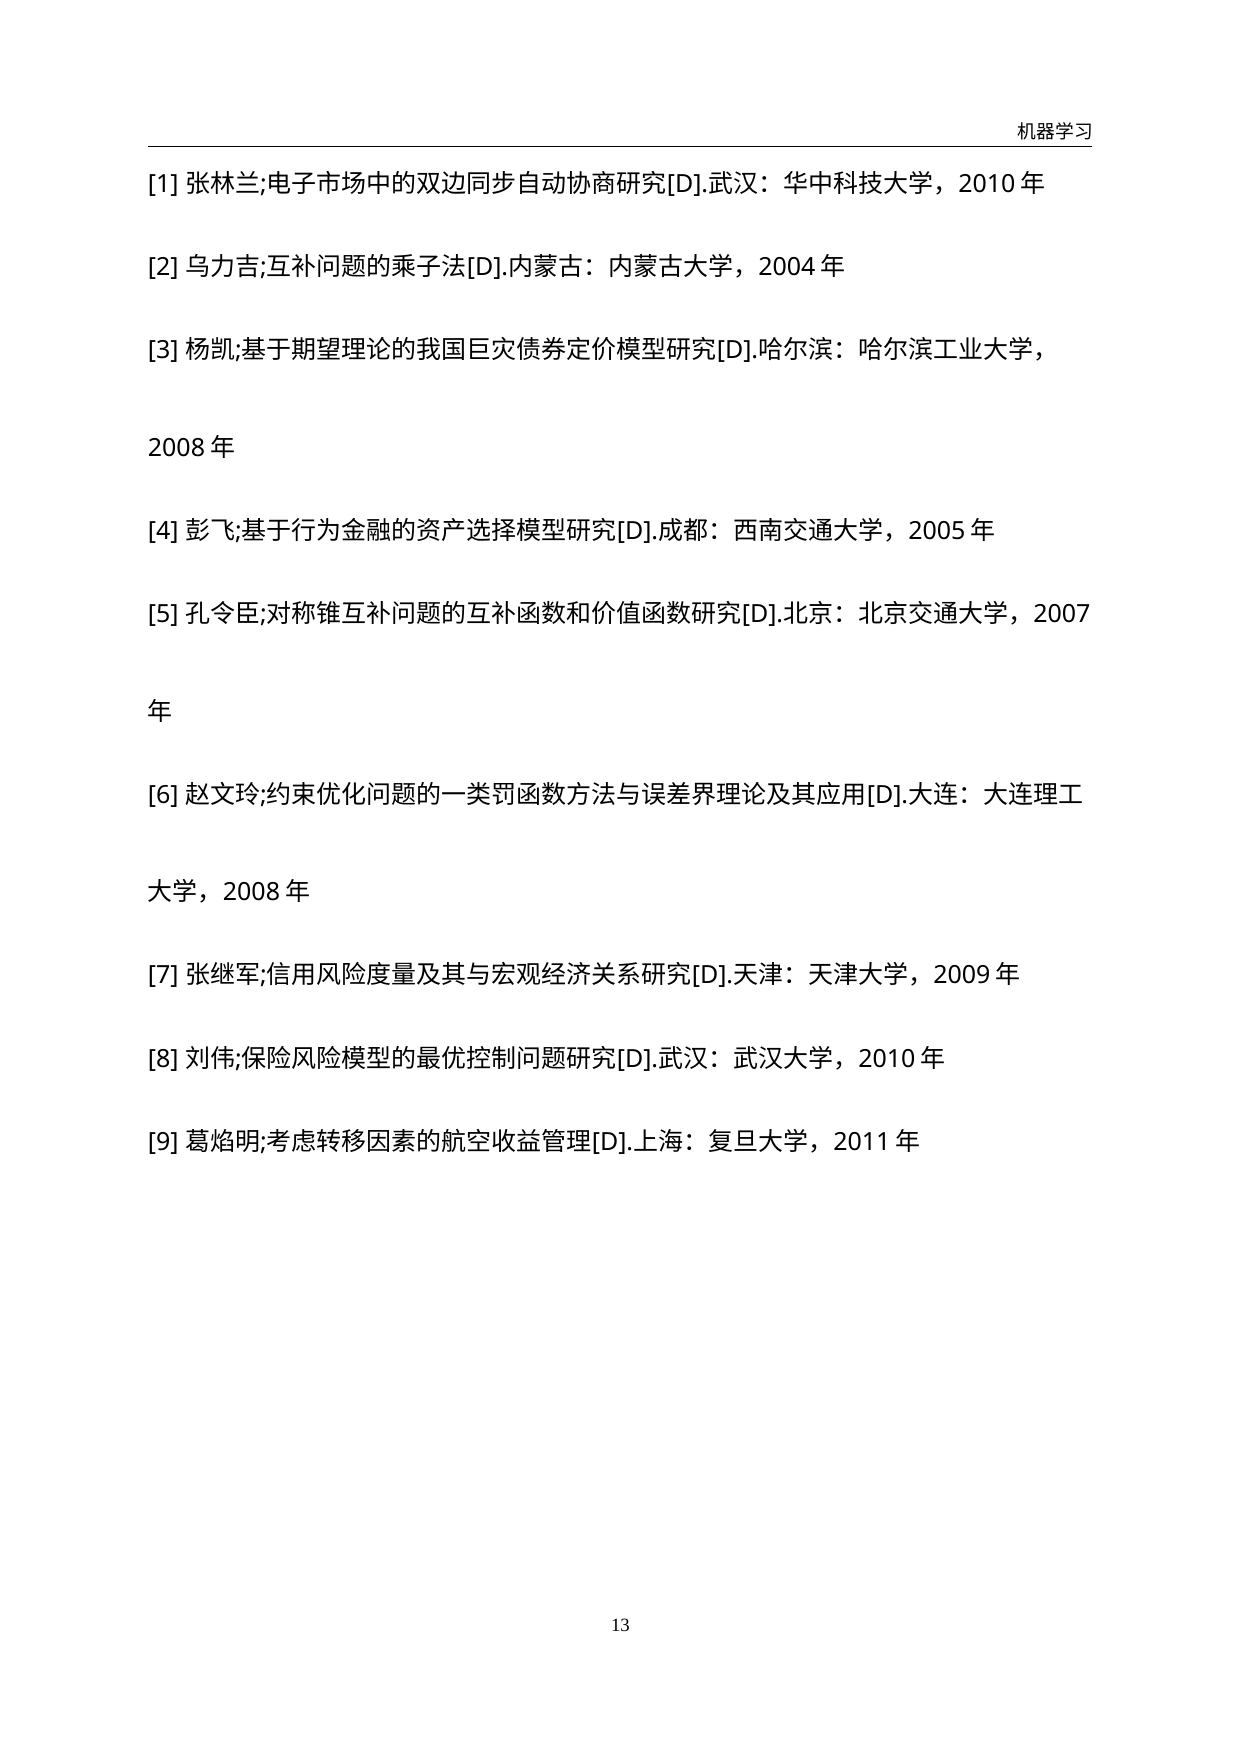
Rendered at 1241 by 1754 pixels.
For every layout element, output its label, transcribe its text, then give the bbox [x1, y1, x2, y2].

text [6] 赵文玲;约束优化问题的一类罚函数方法与误差界理论及其应用[D].大连：大连理工大学，2008年 [148, 760, 1092, 922]
text [9] 葛焰明;考虑转移因素的航空收益管理[D].上海：复旦大学，2011年 [148, 1107, 1092, 1172]
text [4] 彭飞;基于行为金融的资产选择模型研究[D].成都：西南交通大学，2005年 [148, 496, 1092, 561]
text [2] 乌力吉;互补问题的乘子法[D].内蒙古：内蒙古大学，2004年 [148, 232, 1092, 297]
text [1] 张林兰;电子市场中的双边同步自动协商研究[D].武汉：华中科技大学，2010年 [148, 149, 1092, 214]
text [5] 孔令臣;对称锥互补问题的互补函数和价值函数研究[D].北京：北京交通大学，2007年 [148, 579, 1092, 742]
text [8] 刘伟;保险风险模型的最优控制问题研究[D].武汉：武汉大学，2010年 [148, 1024, 1092, 1089]
text [3] 杨凯;基于期望理论的我国巨灾债券定价模型研究[D].哈尔滨：哈尔滨工业大学，2008年 [148, 316, 1092, 478]
text [7] 张继军;信用风险度量及其与宏观经济关系研究[D].天津：天津大学，2009年 [148, 941, 1092, 1006]
